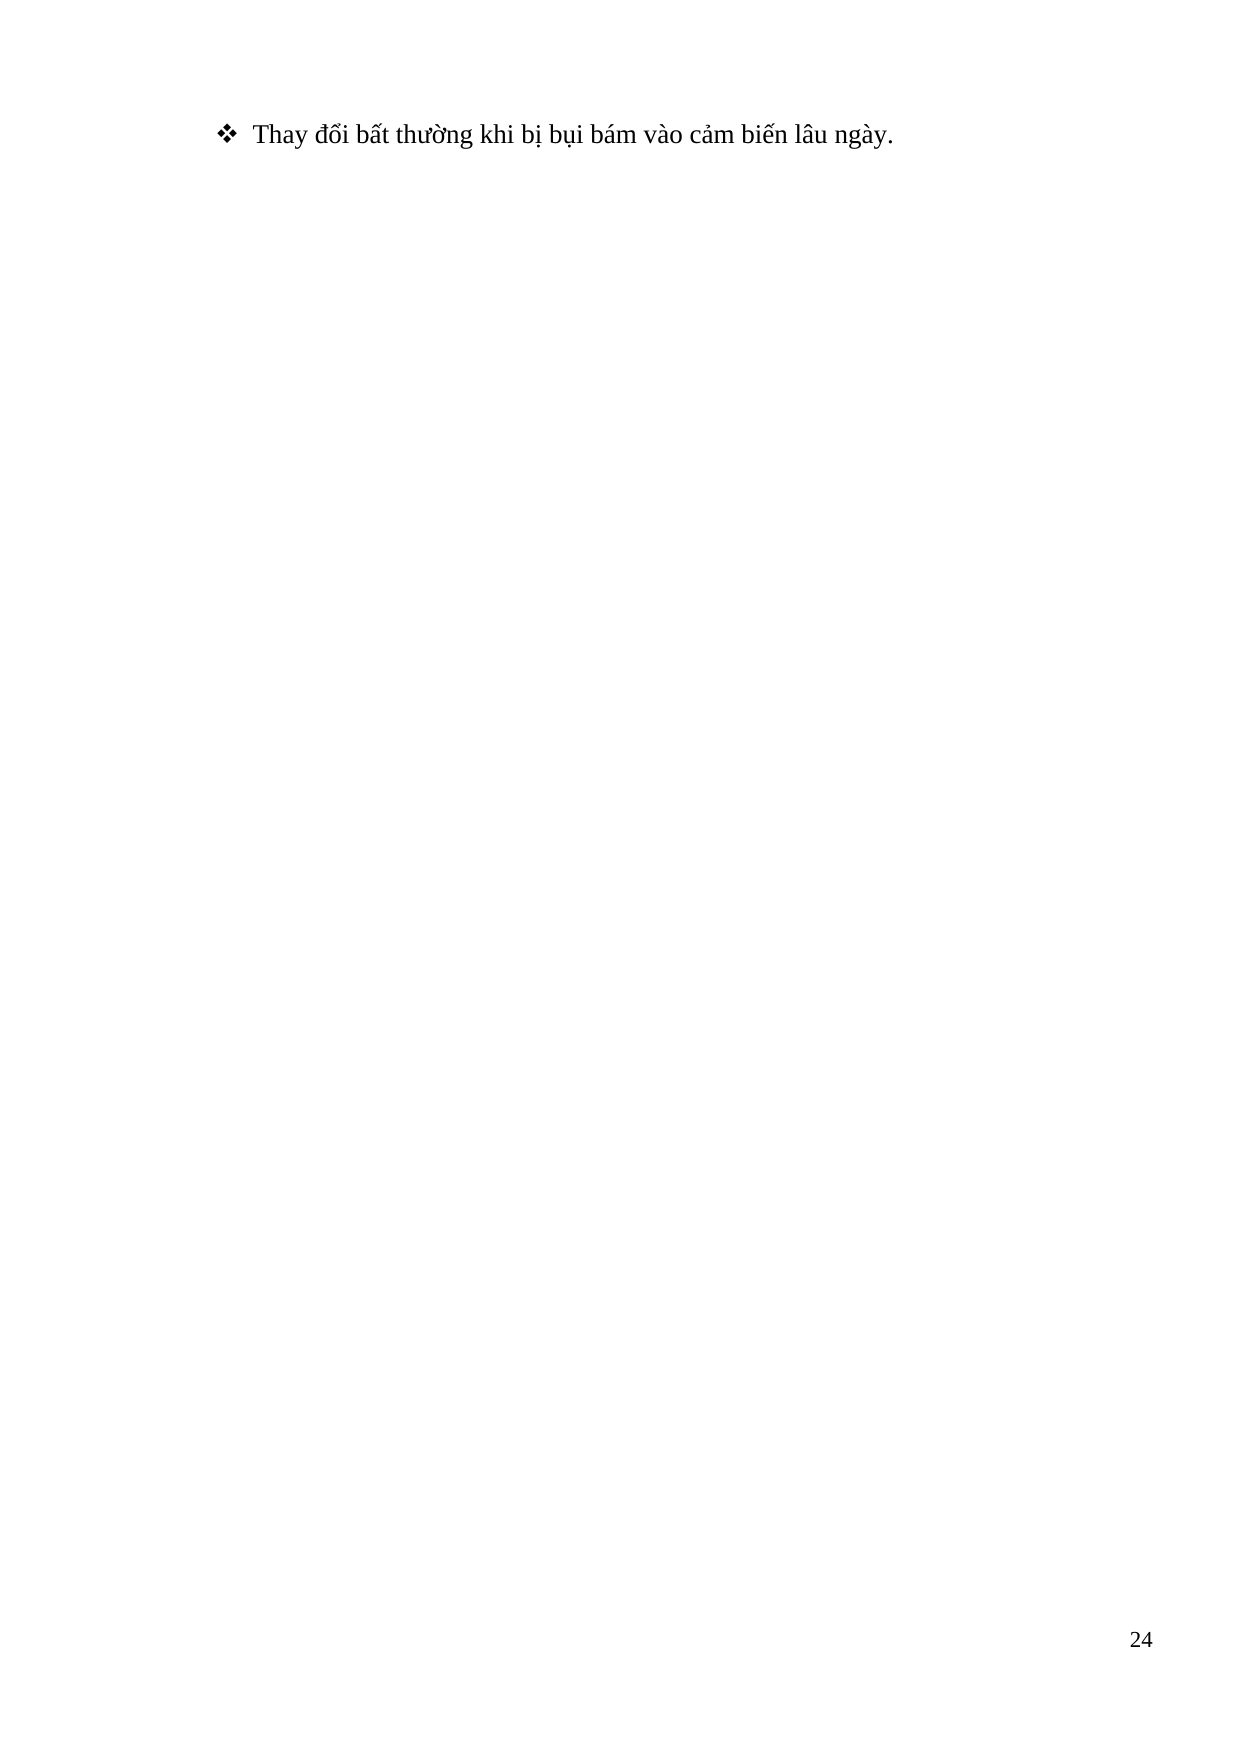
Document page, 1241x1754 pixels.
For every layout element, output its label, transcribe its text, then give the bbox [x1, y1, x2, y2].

list Thay đổi bất thường khi bị bụi bám vào cảm biến lâu ngày. [215, 118, 1122, 149]
